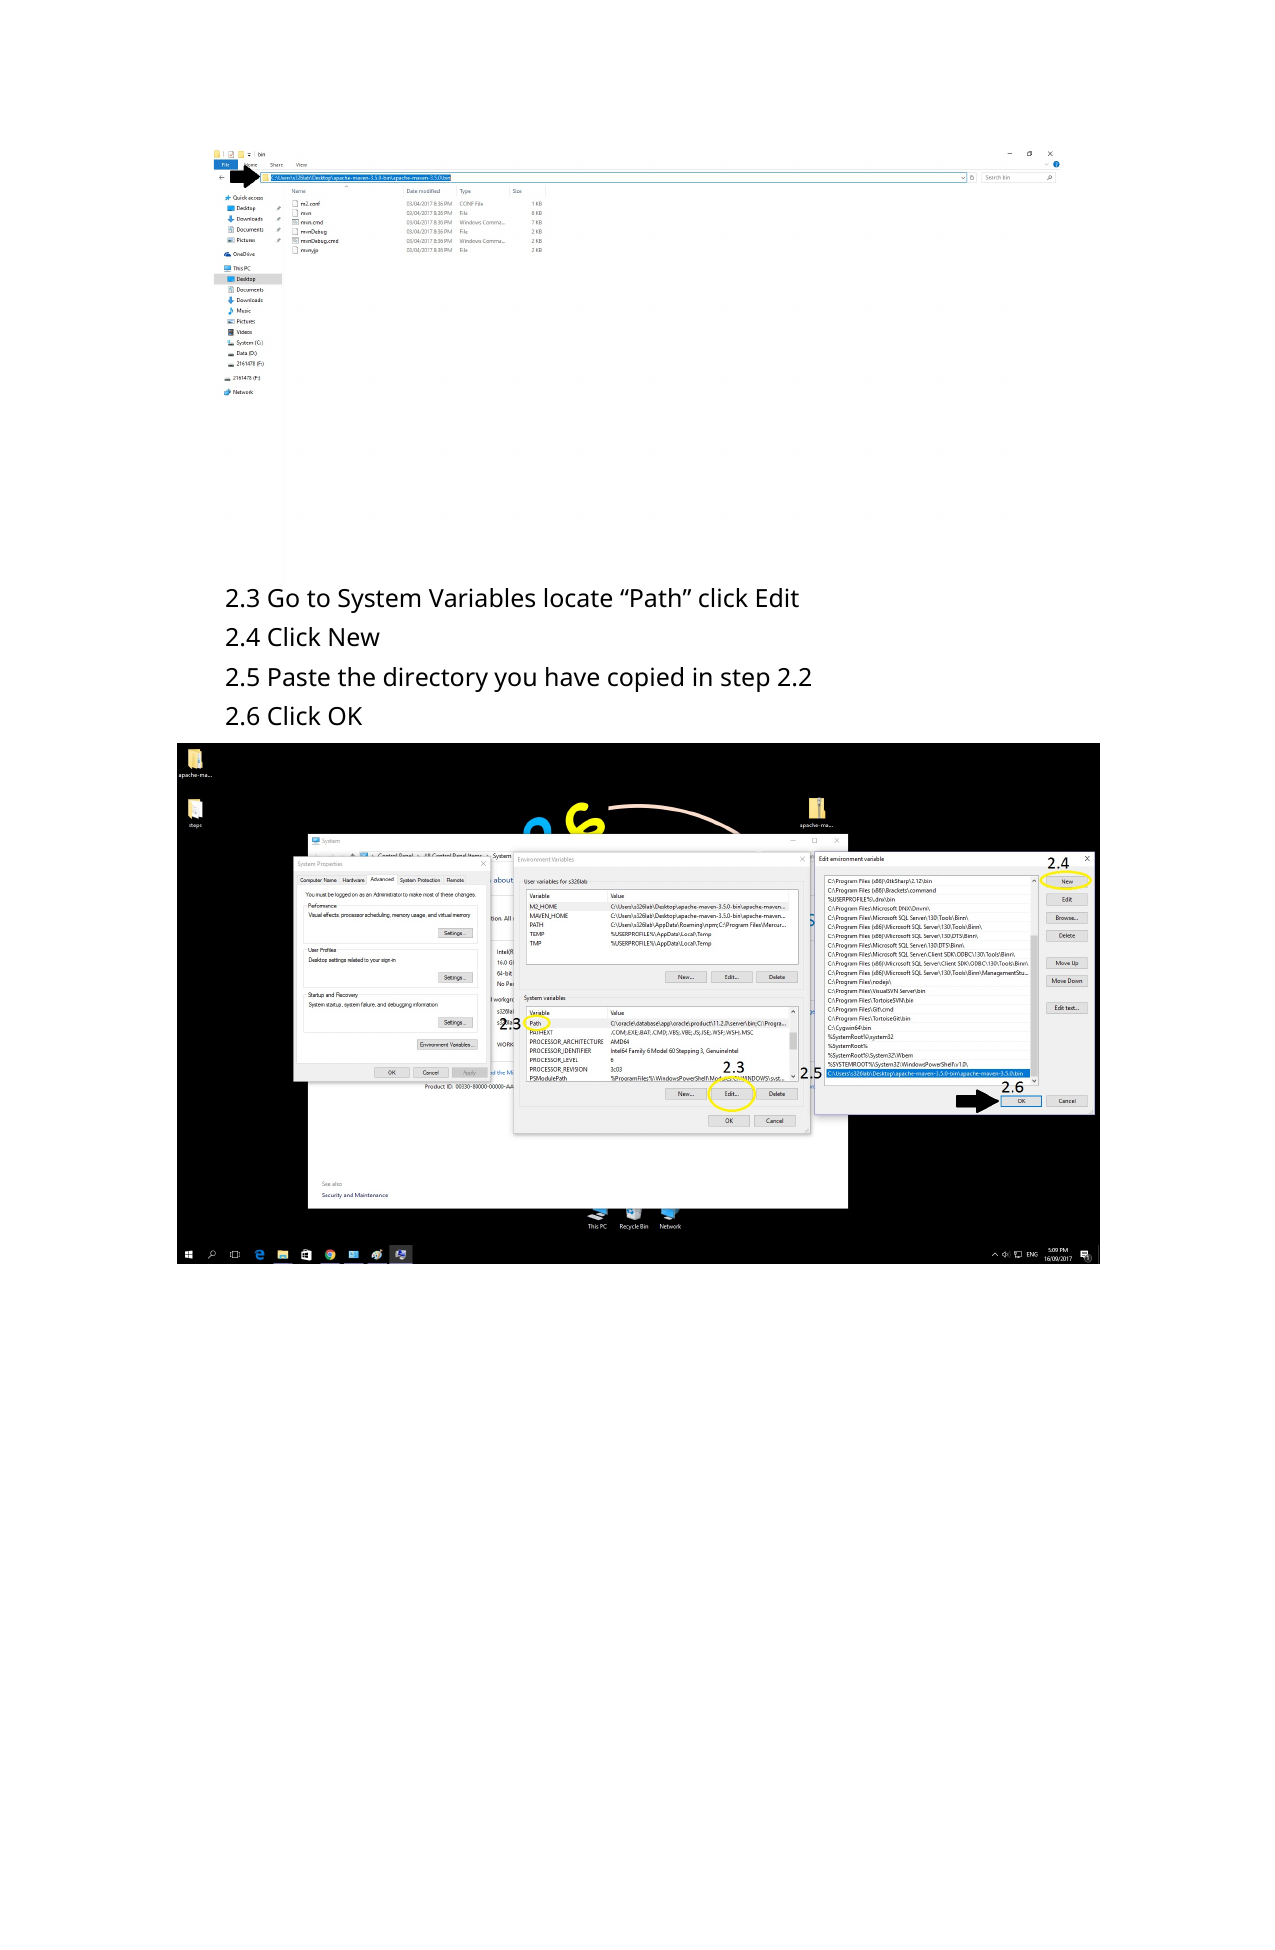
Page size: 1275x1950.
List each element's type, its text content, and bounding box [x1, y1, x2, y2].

text 2.3 Go to System Variables locate “Path” click Edit [150, 581, 1125, 615]
picture [177, 743, 1100, 1264]
text 2.5 Paste the directory you have copied in step 2.2 [150, 659, 1125, 693]
text 2.4 Click New [225, 620, 1125, 654]
text 2.6 Click OK [225, 698, 1125, 732]
picture [213, 149, 1061, 581]
